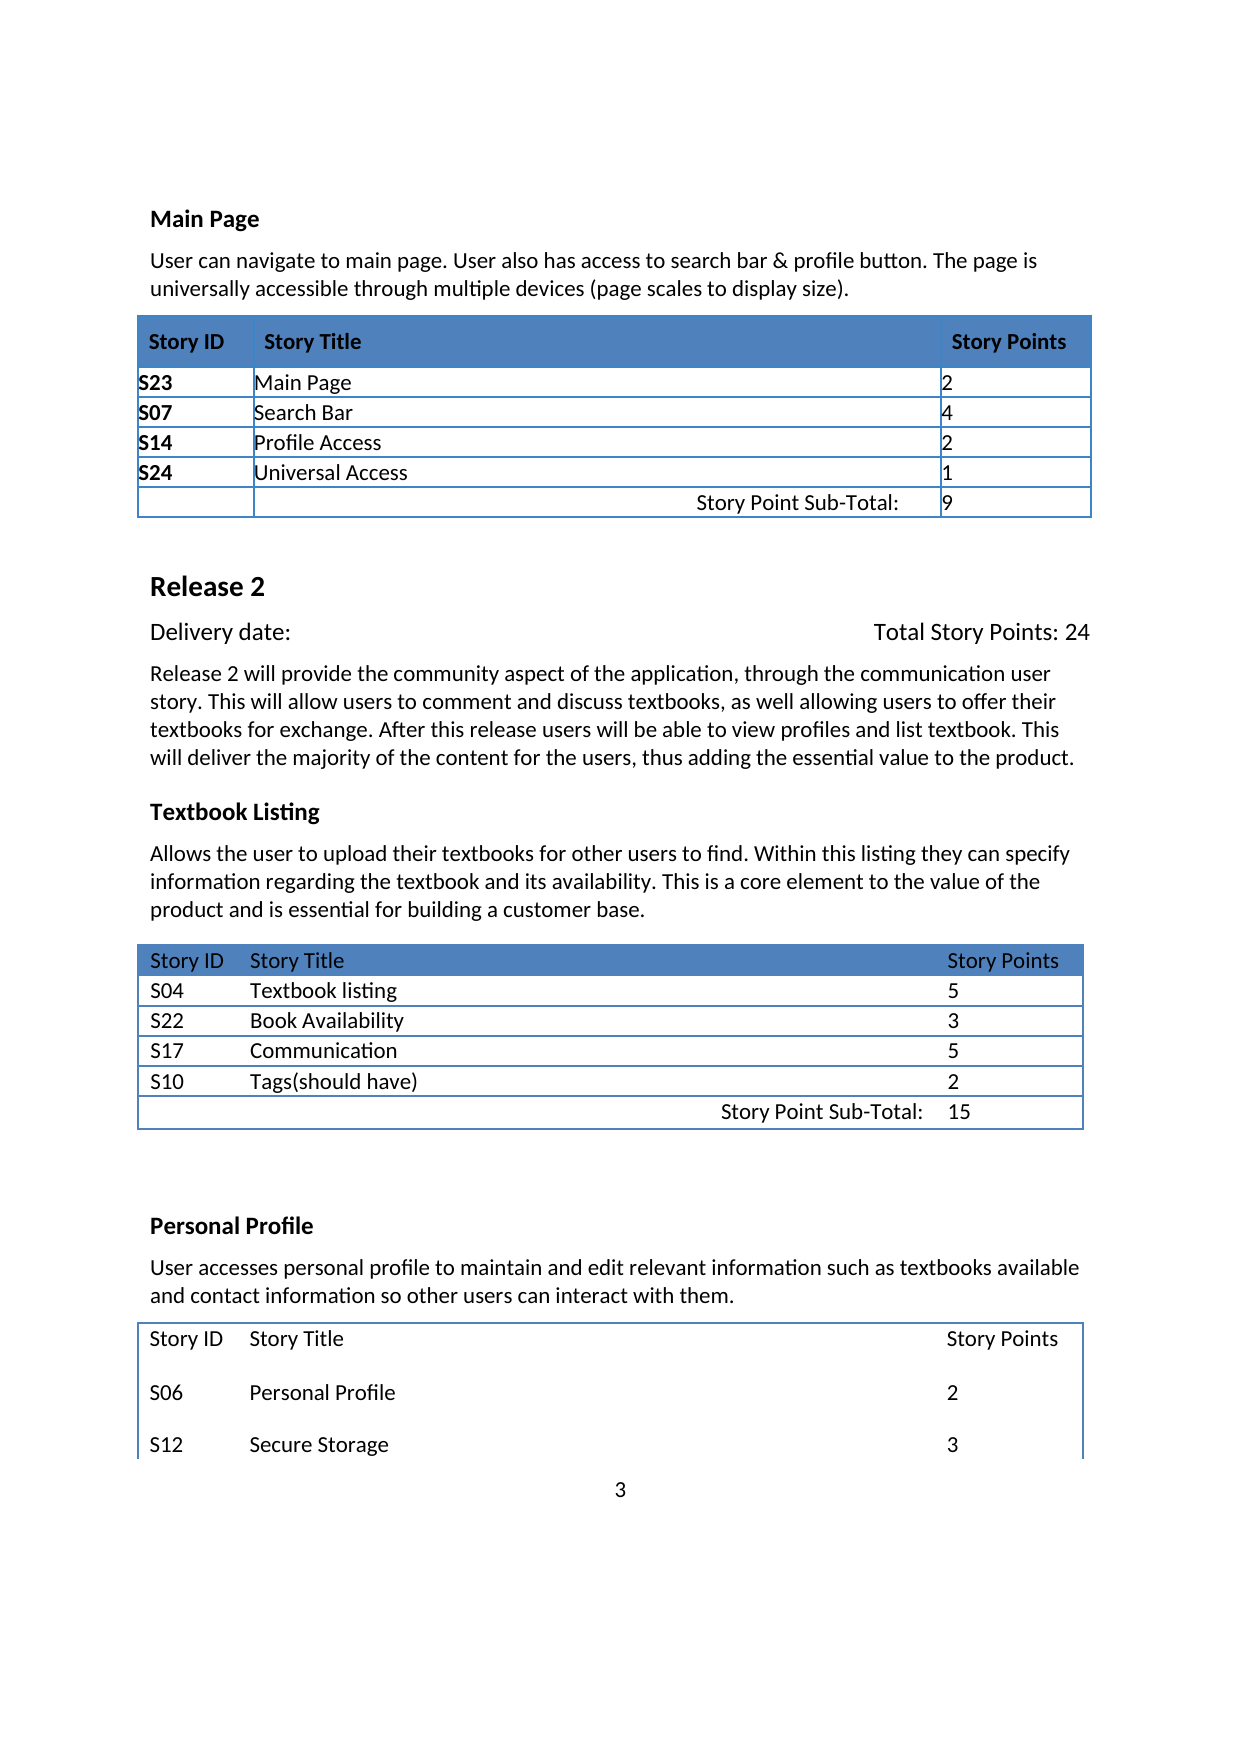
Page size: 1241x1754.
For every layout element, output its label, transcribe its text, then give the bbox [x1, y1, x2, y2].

table_header Story ID [139, 317, 253, 366]
subtitle Release 2 [150, 568, 1090, 604]
table_cell Profile Access [255, 428, 940, 456]
table_cell 2 [935, 1378, 1082, 1431]
table_header Story Title [255, 317, 940, 366]
table_cell S23 [139, 368, 253, 396]
table_cell Secure Storage [238, 1431, 935, 1458]
text Delivery date: Total Story Points: 24 [150, 616, 1090, 647]
subtitle Main Page [150, 203, 1090, 233]
table_cell Tags(should have) [238, 1067, 935, 1095]
table_header Story ID [139, 946, 238, 974]
table_cell S24 [139, 458, 253, 486]
table_cell 1 [942, 458, 1090, 486]
table_cell 15 [935, 1097, 1082, 1127]
table_cell S22 [139, 1007, 238, 1034]
table_cell S07 [139, 398, 253, 426]
table_cell S14 [139, 428, 253, 456]
table_cell 2 [942, 368, 1090, 396]
table_cell [139, 488, 253, 516]
table_cell Main Page [255, 368, 940, 396]
table_cell 3 [935, 1007, 1082, 1034]
subtitle Personal Profile [150, 1210, 1090, 1241]
table_header Story Title [238, 1324, 935, 1378]
table_cell Communication [238, 1037, 935, 1065]
table_cell Search Bar [255, 398, 940, 426]
table_cell 9 [942, 488, 1090, 516]
table_header Story Points [942, 317, 1090, 366]
table_header Story Title [238, 946, 935, 974]
table_cell Personal Profile [238, 1378, 935, 1431]
table_cell S04 [139, 976, 238, 1004]
table_cell Universal Access [255, 458, 940, 486]
table_header Story ID [139, 1324, 238, 1378]
table_header Story Points [935, 946, 1082, 974]
table_cell 2 [935, 1067, 1082, 1095]
table_cell Story Point Sub-Total: [255, 488, 940, 516]
table_header Story Points [935, 1324, 1082, 1378]
text Release 2 will provide the community aspect of the application, through the communication user story. This will allow users to comment and discuss textbooks, as well allowing users to offer their textbooks for exchange. After this release users will be able to view profiles and list textbook. This will deliver the majority of the content for the users, thus adding the essential value to the product. [150, 659, 1090, 771]
subtitle Textbook Listing [150, 796, 1090, 827]
text User can navigate to main page. User also has access to search bar & profile button. The page is universally accessible through multiple devices (page scales to display size). [150, 246, 1090, 302]
table_cell Textbook listing [238, 976, 935, 1004]
table_cell 2 [942, 428, 1090, 456]
text Allows the user to upload their textbooks for other users to find. Within this listing they can specify information regarding the textbook and its availability. This is a core element to the value of the product and is essential for building a customer base. [150, 839, 1090, 923]
table_cell [139, 1097, 238, 1127]
text User accesses personal profile to maintain and edit relevant information such as textbooks available and contact information so other users can interact with them. [150, 1253, 1090, 1309]
table_cell S17 [139, 1037, 238, 1065]
table_cell 5 [935, 976, 1082, 1004]
table_cell 3 [935, 1431, 1082, 1458]
table_cell S10 [139, 1067, 238, 1095]
table_cell Book Availability [238, 1007, 935, 1034]
table_cell S12 [139, 1431, 238, 1458]
table_cell 5 [935, 1037, 1082, 1065]
table_cell Story Point Sub-Total: [238, 1097, 935, 1127]
table_cell S06 [139, 1378, 238, 1431]
table_cell 4 [942, 398, 1090, 426]
